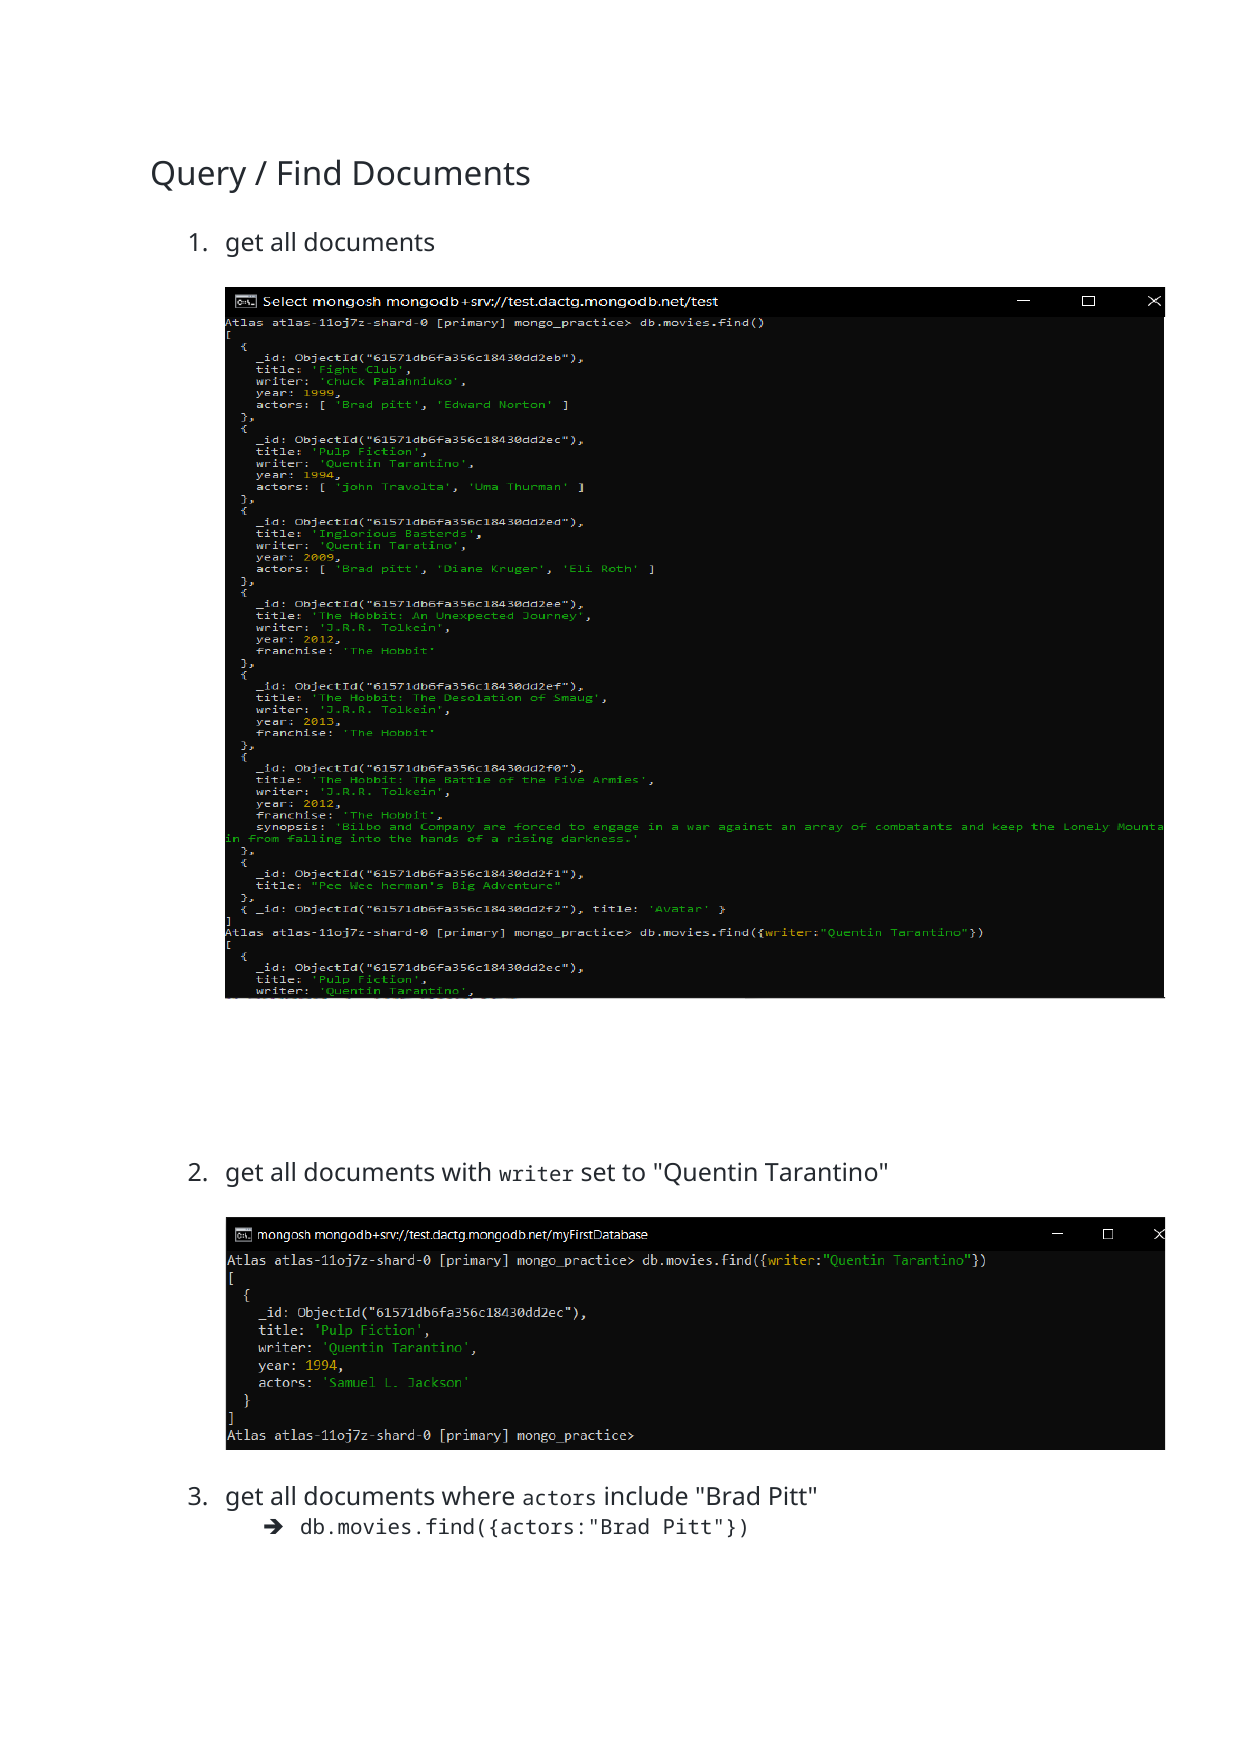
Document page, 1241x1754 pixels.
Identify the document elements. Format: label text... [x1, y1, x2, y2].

subtitle Query / Find Documents [150, 150, 1090, 195]
picture [225, 1217, 1166, 1450]
picture [225, 287, 1166, 999]
list get all documents where actors include "Brad Pitt" [187, 1478, 1090, 1512]
list db.movies.find({actors:"Brad Pitt"}) [262, 1512, 1090, 1541]
list get all documents with writer set to "Quentin Tarantino" [187, 1155, 1090, 1189]
list get all documents [187, 224, 1090, 259]
